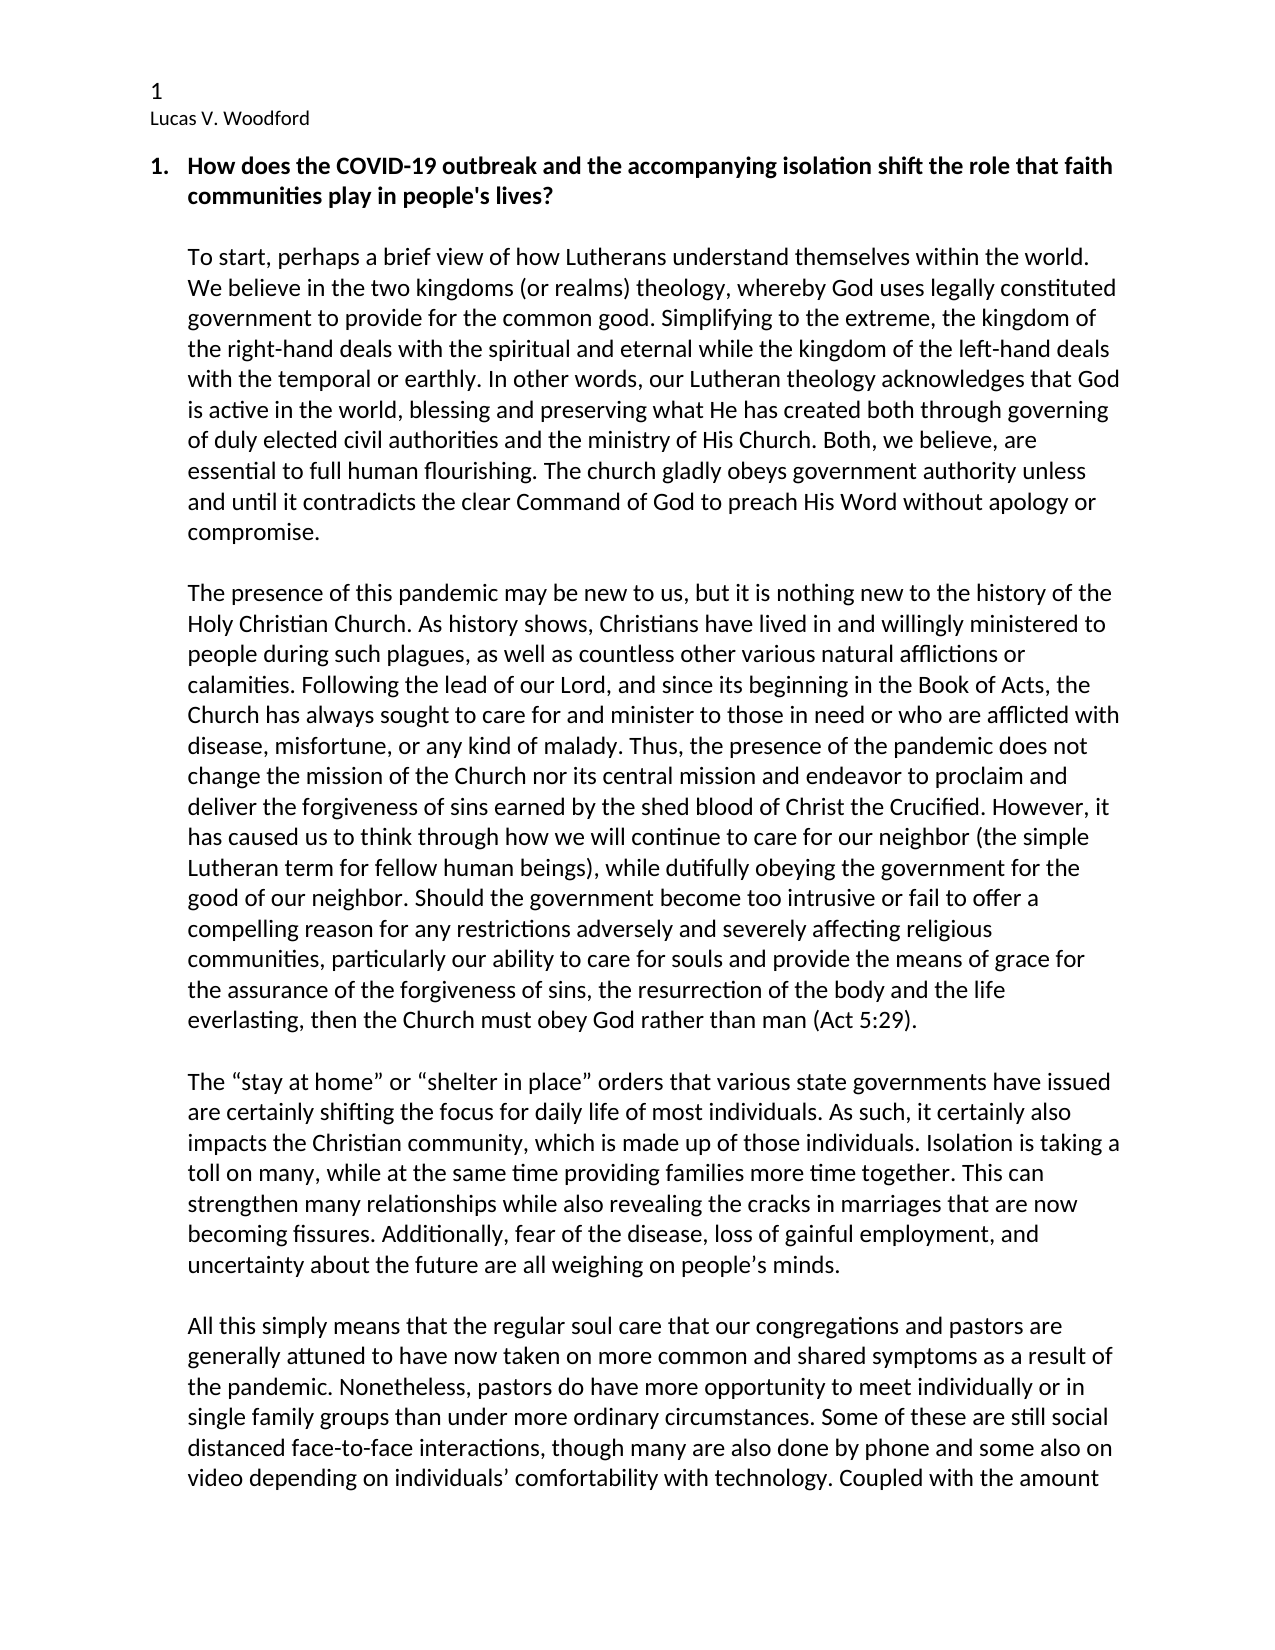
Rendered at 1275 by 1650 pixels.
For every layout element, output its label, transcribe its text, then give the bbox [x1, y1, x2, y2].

list How does the COVID-19 outbreak and the accompanying isolation shift the role that faith communities play in people's lives? [150, 150, 1125, 211]
list To start, perhaps a brief view of how Lutherans understand themselves within the world. We believe in the two kingdoms (or realms) theology, whereby God uses legally constituted government to provide for the common good. Simplifying to the extreme, the kingdom of the right-hand deals with the spiritual and eternal while the kingdom of the left-hand deals with the temporal or earthly. In other words, our Lutheran theology acknowledges that God is active in the world, blessing and preserving what He has created both through governing of duly elected civil authorities and the ministry of His Church. Both, we believe, are essential to full human flourishing. The church gladly obeys government authority unless and until it contradicts the clear Command of God to preach His Word without apology or compromise. [187, 242, 1125, 547]
list The presence of this pandemic may be new to us, but it is nothing new to the history of the Holy Christian Church. As history shows, Christians have lived in and willingly ministered to people during such plagues, as well as countless other various natural afflictions or calamities. Following the lead of our Lord, and since its beginning in the Book of Acts, the Church has always sought to care for and minister to those in need or who are afflicted with disease, misfortune, or any kind of malady. Thus, the presence of the pandemic does not change the mission of the Church nor its central mission and endeavor to proclaim and deliver the forgiveness of sins earned by the shed blood of Christ the Crucified. However, it has caused us to think through how we will continue to care for our neighbor (the simple Lutheran term for fellow human beings), while dutifully obeying the government for the good of our neighbor. Should the government become too intrusive or fail to offer a compelling reason for any restrictions adversely and severely affecting religious communities, particularly our ability to care for souls and provide the means of grace for the assurance of the forgiveness of sins, the resurrection of the body and the life everlasting, then the Church must obey God rather than man (Act 5:29). [187, 577, 1125, 1035]
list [187, 1310, 1125, 1493]
list The “stay at home” or “shelter in place” orders that various state governments have issued are certainly shifting the focus for daily life of most individuals. As such, it certainly also impacts the Christian community, which is made up of those individuals. Isolation is taking a toll on many, while at the same time providing families more time together. This can strengthen many relationships while also revealing the cracks in marriages that are now becoming fissures. Additionally, fear of the disease, loss of gainful employment, and uncertainty about the future are all weighing on people’s minds. [187, 1066, 1125, 1279]
